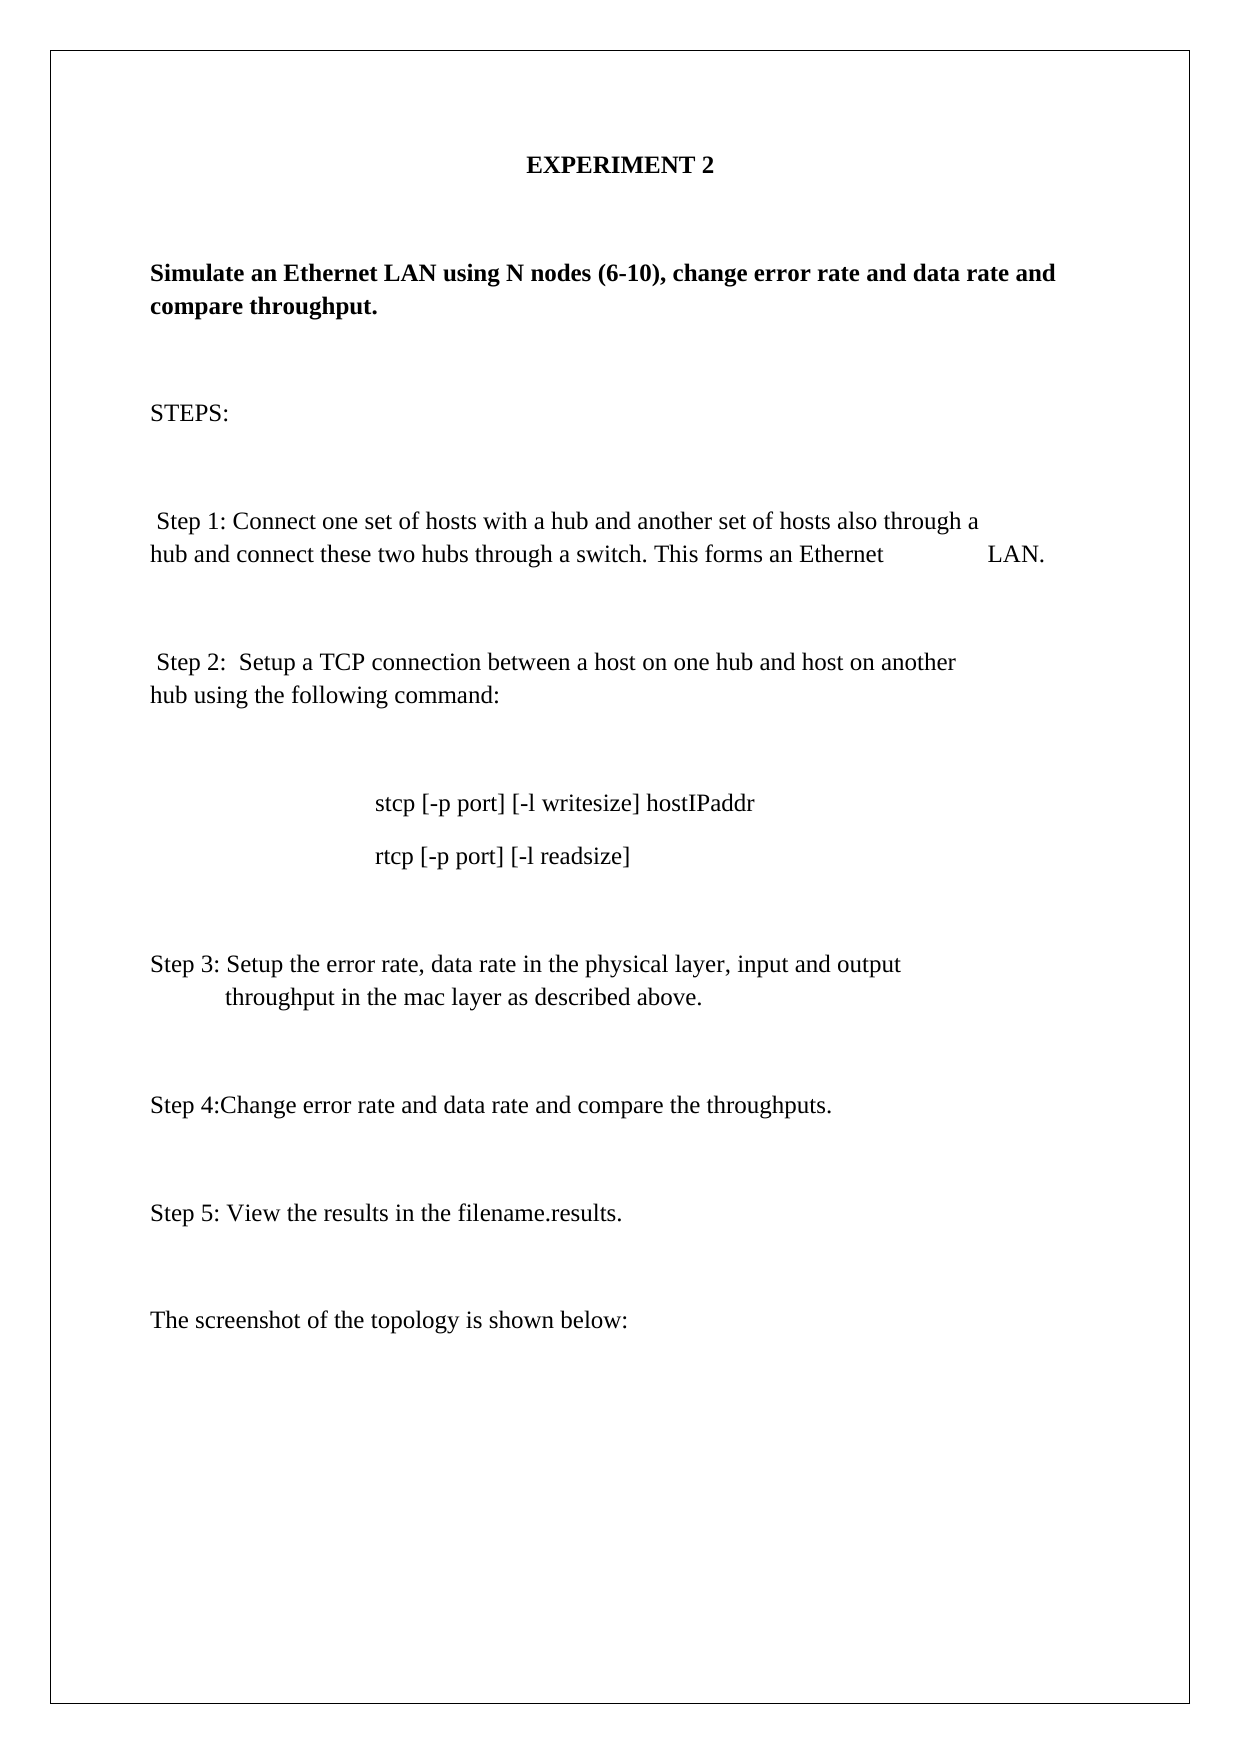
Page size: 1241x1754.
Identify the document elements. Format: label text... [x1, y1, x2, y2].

text STEPS: [150, 398, 1090, 427]
text EXPERIMENT 2 [150, 150, 1090, 179]
text Step 3: Setup the error rate, data rate in the physical layer, input and output throughput in the mac layer as described above. [150, 949, 1090, 1011]
text Step 2: Setup a TCP connection between a host on one hub and host on another hub using the following command: [150, 647, 1090, 709]
text Step 4:Change error rate and data rate and compare the throughputs. [150, 1090, 1090, 1119]
text Simulate an Ethernet LAN using N nodes (6-10), change error rate and data rate and compare throughput. [150, 258, 1090, 319]
text rtcp [-p port] [-l readsize] [150, 841, 1090, 870]
text The screenshot of the topology is shown below: [150, 1305, 1090, 1334]
text Step 5: View the results in the filename.results. [150, 1198, 1090, 1226]
text Step 1: Connect one set of hosts with a hub and another set of hosts also through a hub and connect these two hubs through a switch. This forms an Ethernet LAN. [150, 506, 1090, 568]
text stcp [-p port] [-l writesize] hostIPaddr [150, 788, 1090, 816]
